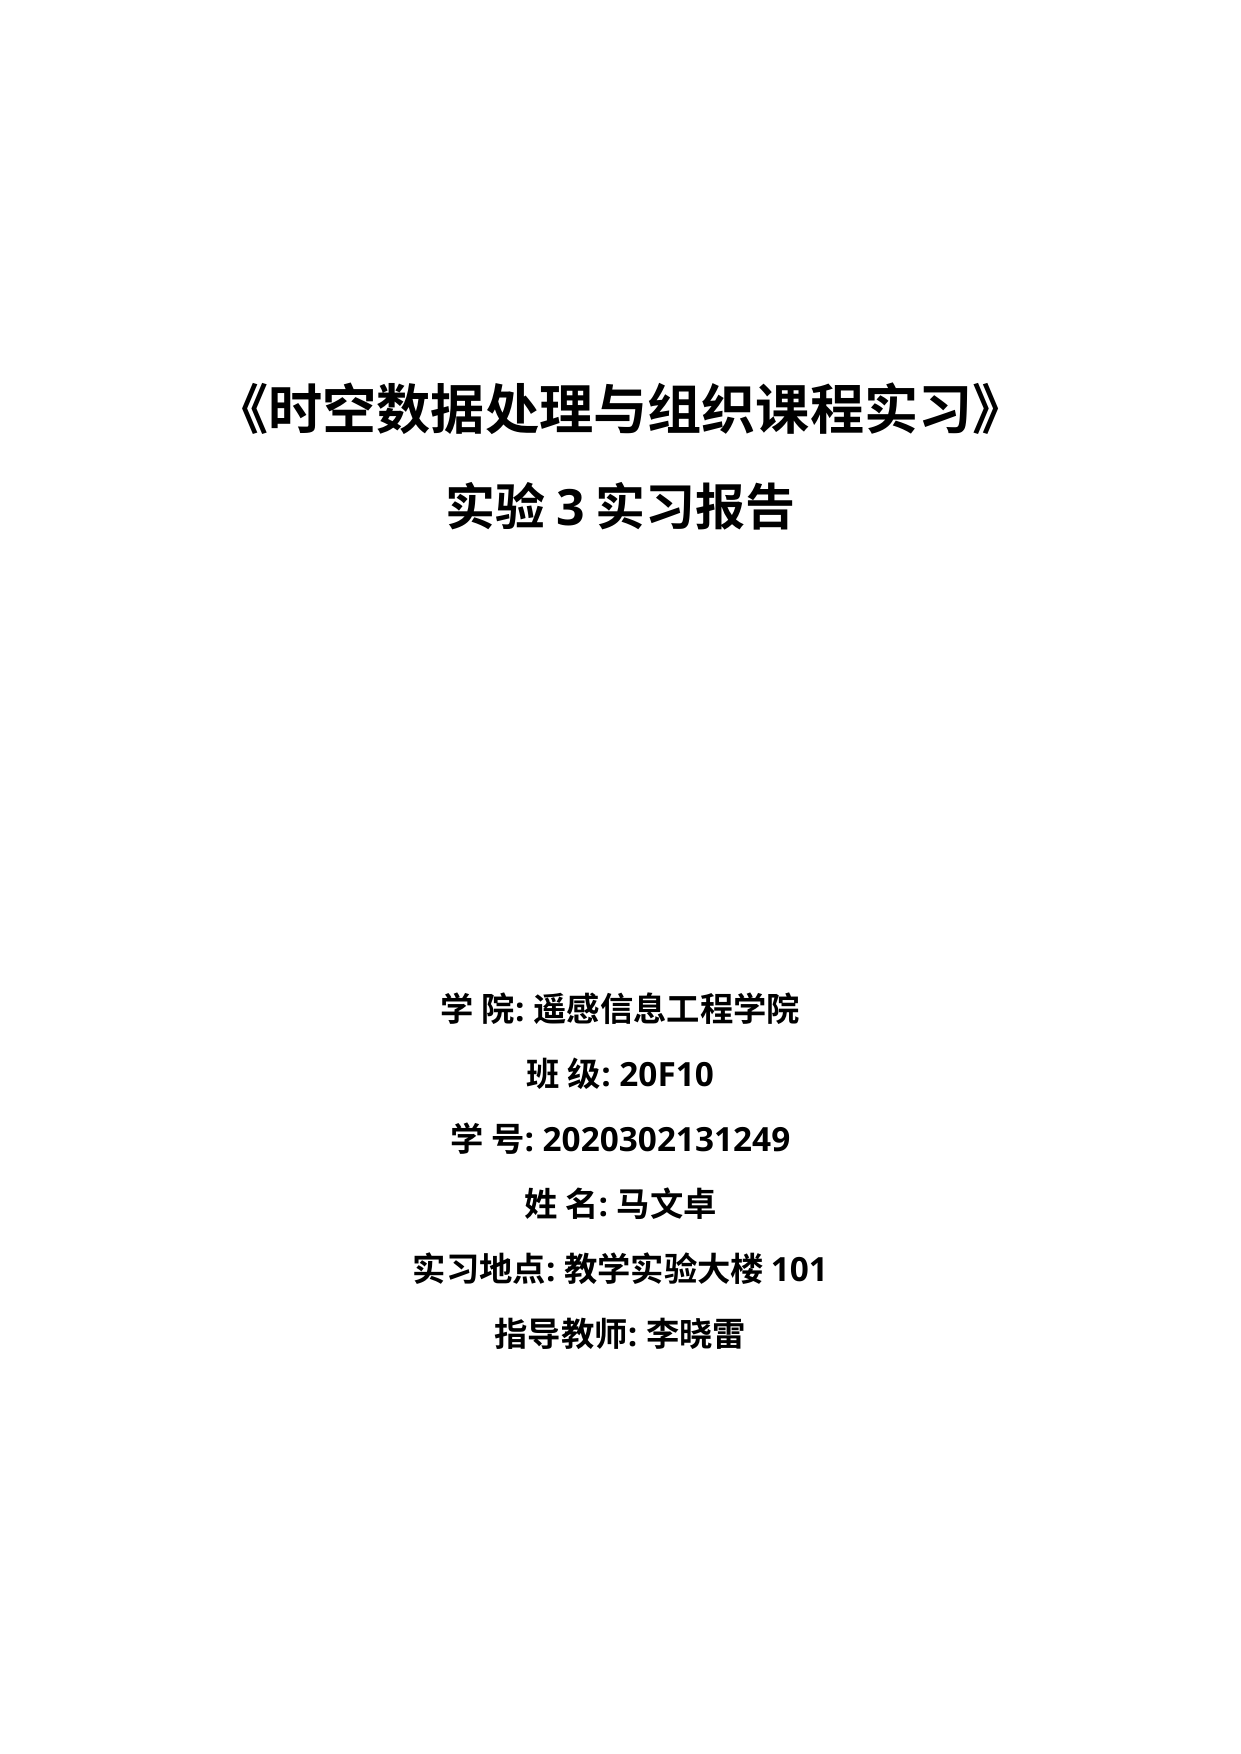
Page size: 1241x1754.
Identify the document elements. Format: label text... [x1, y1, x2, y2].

text 指导教师: 李晓雷 [187, 1299, 1053, 1364]
text 《时空数据处理与组织课程实习》 [187, 357, 1053, 454]
text 学 院: 遥感信息工程学院 [187, 974, 1053, 1039]
text 实习地点: 教学实验大楼101 [187, 1234, 1053, 1299]
text 姓 名: 马文卓 [187, 1169, 1053, 1234]
text 实验 3实习报告 [187, 454, 1053, 552]
text 学 号: 2020302131249 [187, 1104, 1053, 1169]
text 班 级: 20F10 [187, 1039, 1053, 1104]
